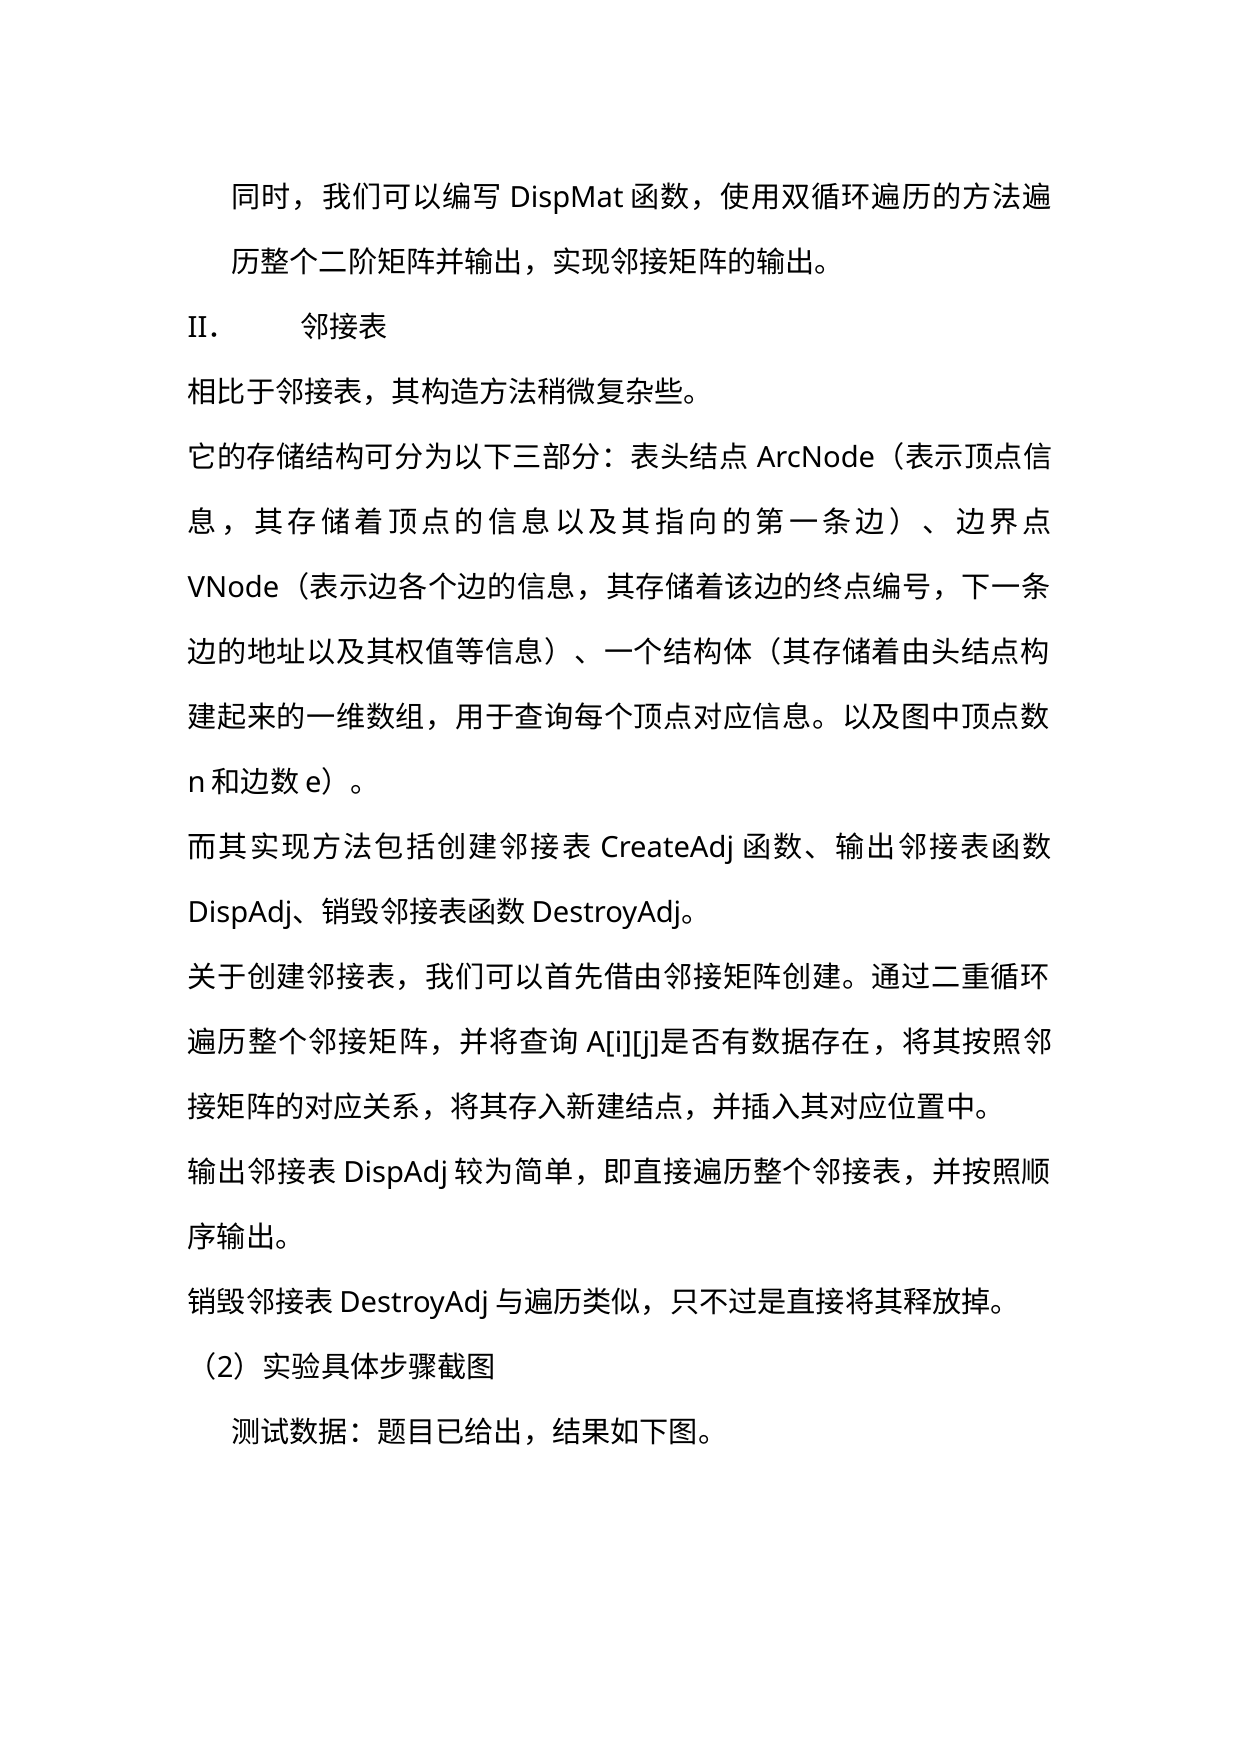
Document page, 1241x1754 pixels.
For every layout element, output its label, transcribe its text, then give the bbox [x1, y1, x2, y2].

text 它的存储结构可分为以下三部分：表头结点ArcNode（表示顶点信息，其存储着顶点的信息以及其指向的第一条边）、边界点VNode（表示边各个边的信息，其存储着该边的终点编号，下一条边的地址以及其权值等信息）、一个结构体（其存储着由头结点构建起来的一维数组，用于查询每个顶点对应信息。以及图中顶点数n和边数e）。 [187, 422, 1053, 812]
text 同时，我们可以编写DispMat函数，使用双循环遍历的方法遍历整个二阶矩阵并输出，实现邻接矩阵的输出。 [231, 162, 1053, 292]
list 邻接表 [187, 292, 1053, 357]
text 相比于邻接表，其构造方法稍微复杂些。 [187, 357, 1053, 422]
text 销毁邻接表DestroyAdj与遍历类似，只不过是直接将其释放掉。 [187, 1267, 1053, 1332]
text 关于创建邻接表，我们可以首先借由邻接矩阵创建。通过二重循环遍历整个邻接矩阵，并将查询A[i][j]是否有数据存在，将其按照邻接矩阵的对应关系，将其存入新建结点，并插入其对应位置中。 [187, 942, 1053, 1137]
text 测试数据：题目已给出，结果如下图。 [187, 1397, 1053, 1462]
text 输出邻接表DispAdj较为简单，即直接遍历整个邻接表，并按照顺序输出。 [187, 1137, 1053, 1267]
text （2）实验具体步骤截图 [187, 1332, 1053, 1397]
text 而其实现方法包括创建邻接表CreateAdj函数、输出邻接表函数DispAdj、销毁邻接表函数DestroyAdj。 [187, 812, 1053, 942]
